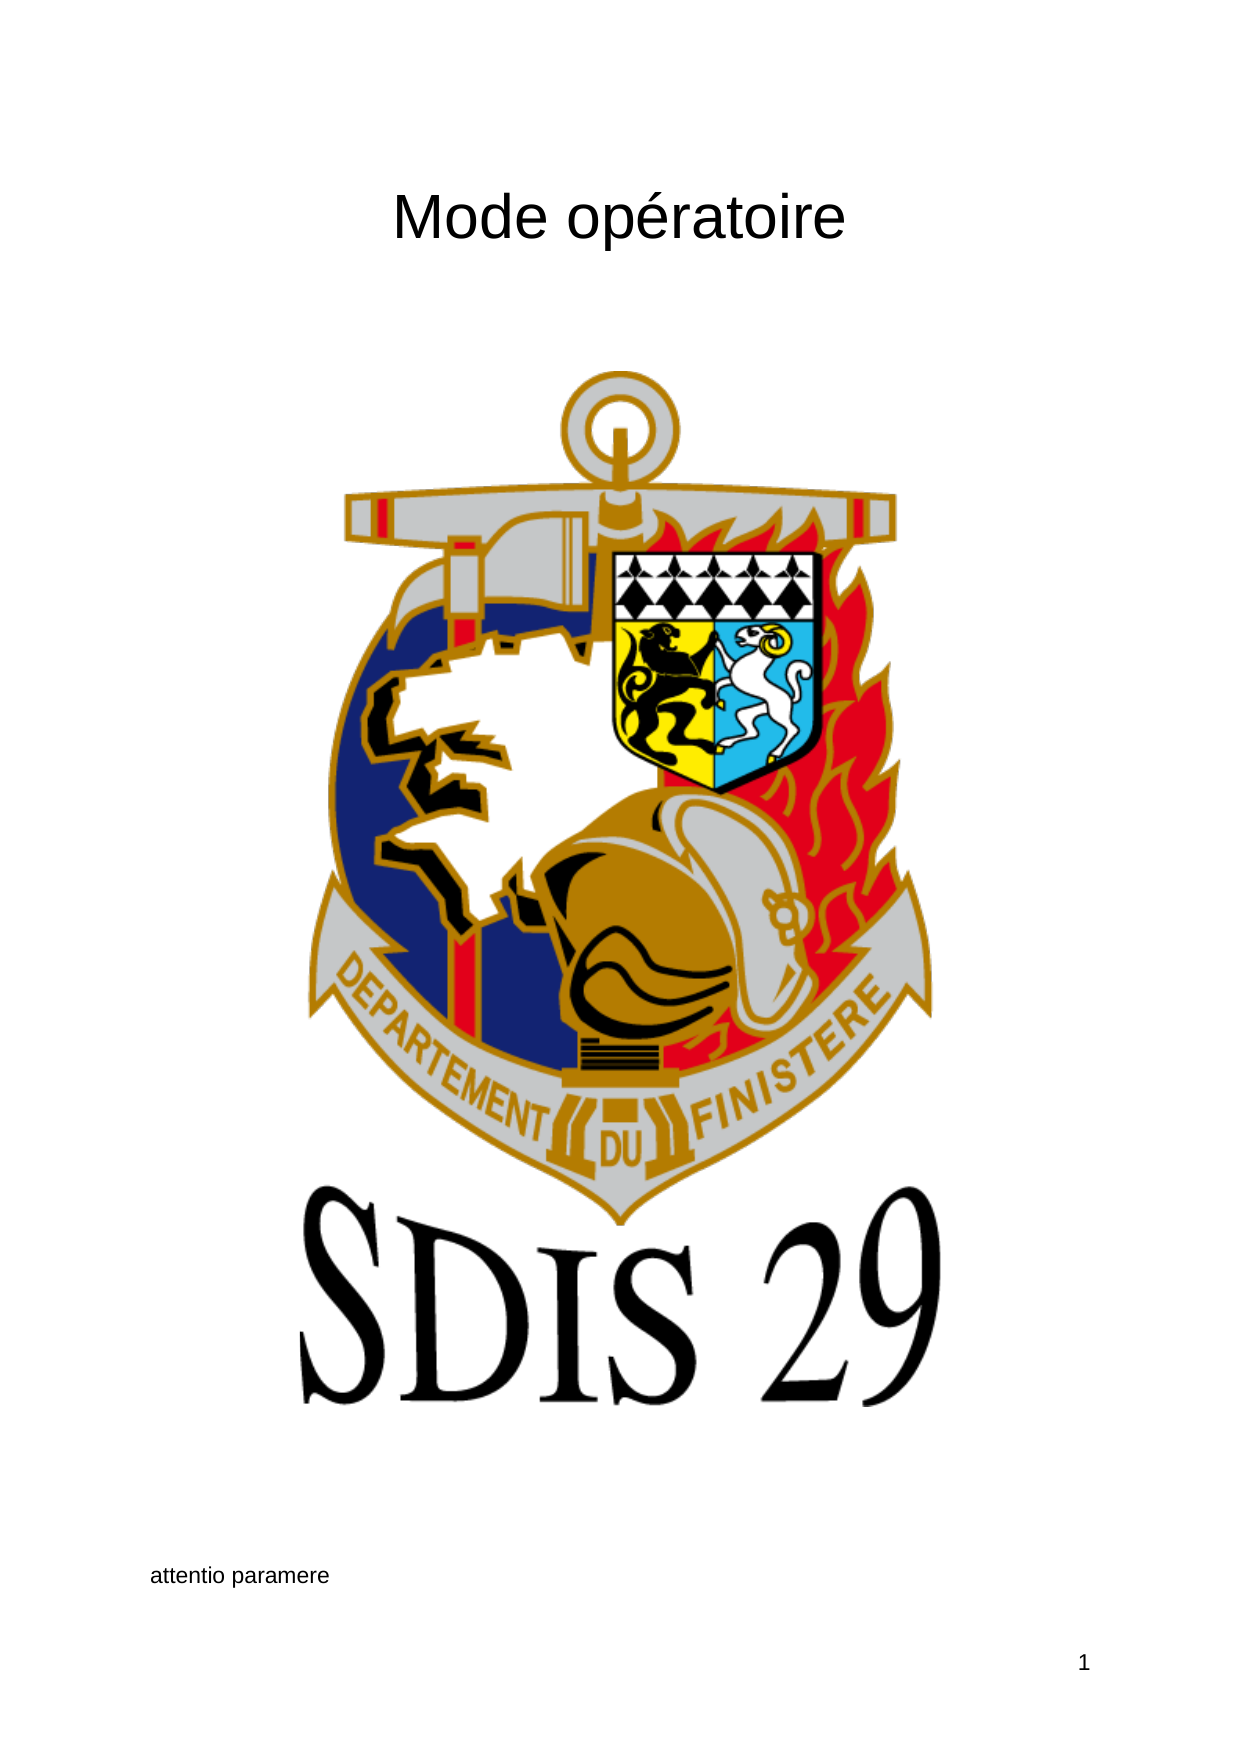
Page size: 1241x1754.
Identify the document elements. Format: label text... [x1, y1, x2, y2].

picture [299, 371, 941, 1407]
text attentio paramere [150, 1562, 1090, 1588]
title Mode opératoire [150, 180, 1090, 252]
